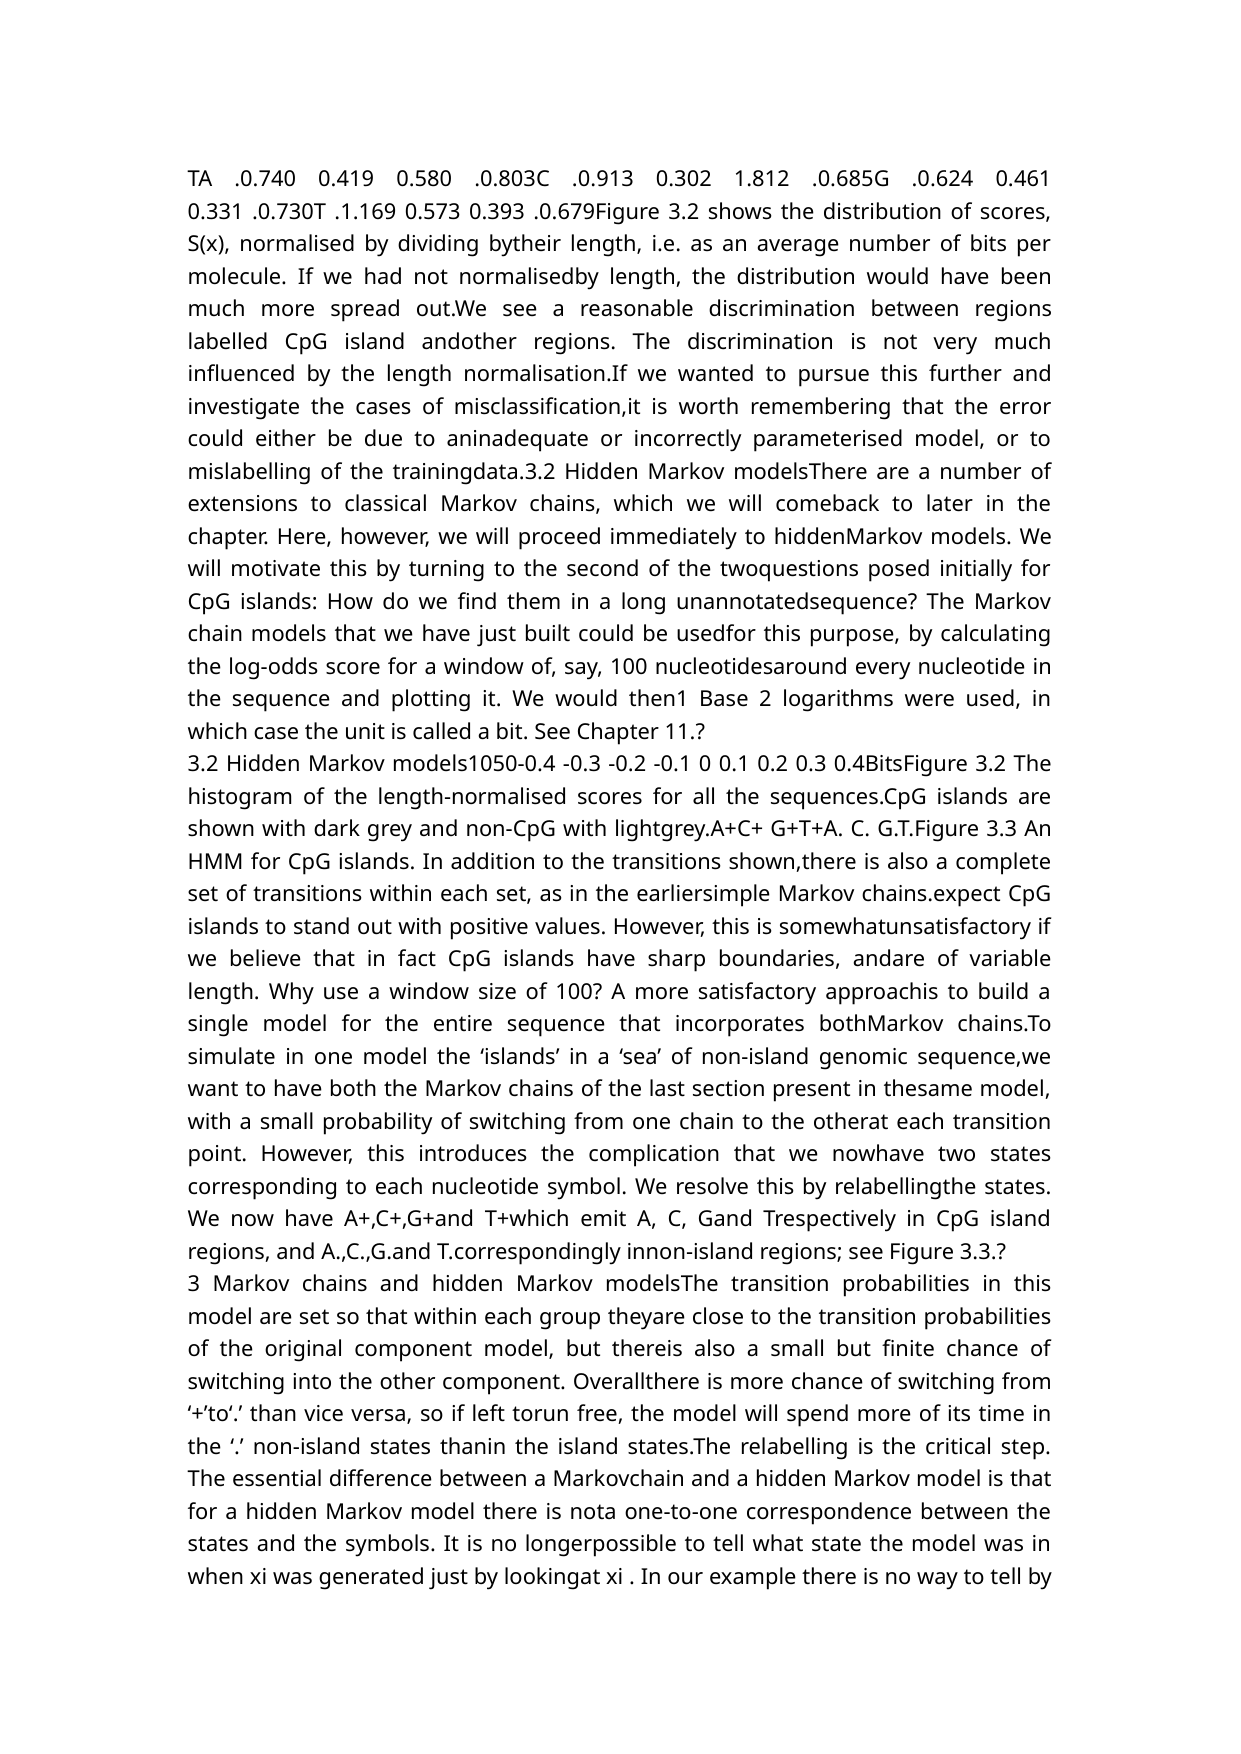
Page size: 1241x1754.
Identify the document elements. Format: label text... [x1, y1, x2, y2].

text 3.2 Hidden Markov models1050-0.4 -0.3 -0.2 -0.1 0 0.1 0.2 0.3 0.4BitsFigure 3.2 The histogram of the length-normalised scores for all the sequences.CpG islands are shown with dark grey and non-CpG with lightgrey.A+C+ G+T+A. C. G.T.Figure 3.3 An HMM for CpG islands. In addition to the transitions shown,there is also a complete set of transitions within each set, as in the earliersimple Markov chains.expect CpG islands to stand out with positive values. However, this is somewhatunsatisfactory if we believe that in fact CpG islands have sharp boundaries, andare of variable length. Why use a window size of 100? A more satisfactory approachis to build a single model for the entire sequence that incorporates bothMarkov chains.To simulate in one model the ‘islands’ in a ‘sea’ of non-island genomic sequence,we want to have both the Markov chains of the last section present in thesame model, with a small probability of switching from one chain to the otherat each transition point. However, this introduces the complication that we nowhave two states corresponding to each nucleotide symbol. We resolve this by relabellingthe states. We now have A+,C+,G+and T+which emit A, C, Gand Trespectively in CpG island regions, and A.,C.,G.and T.correspondingly innon-island regions; see Figure 3.3.? [187, 747, 1053, 1267]
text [187, 1267, 1053, 1592]
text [187, 162, 1053, 747]
